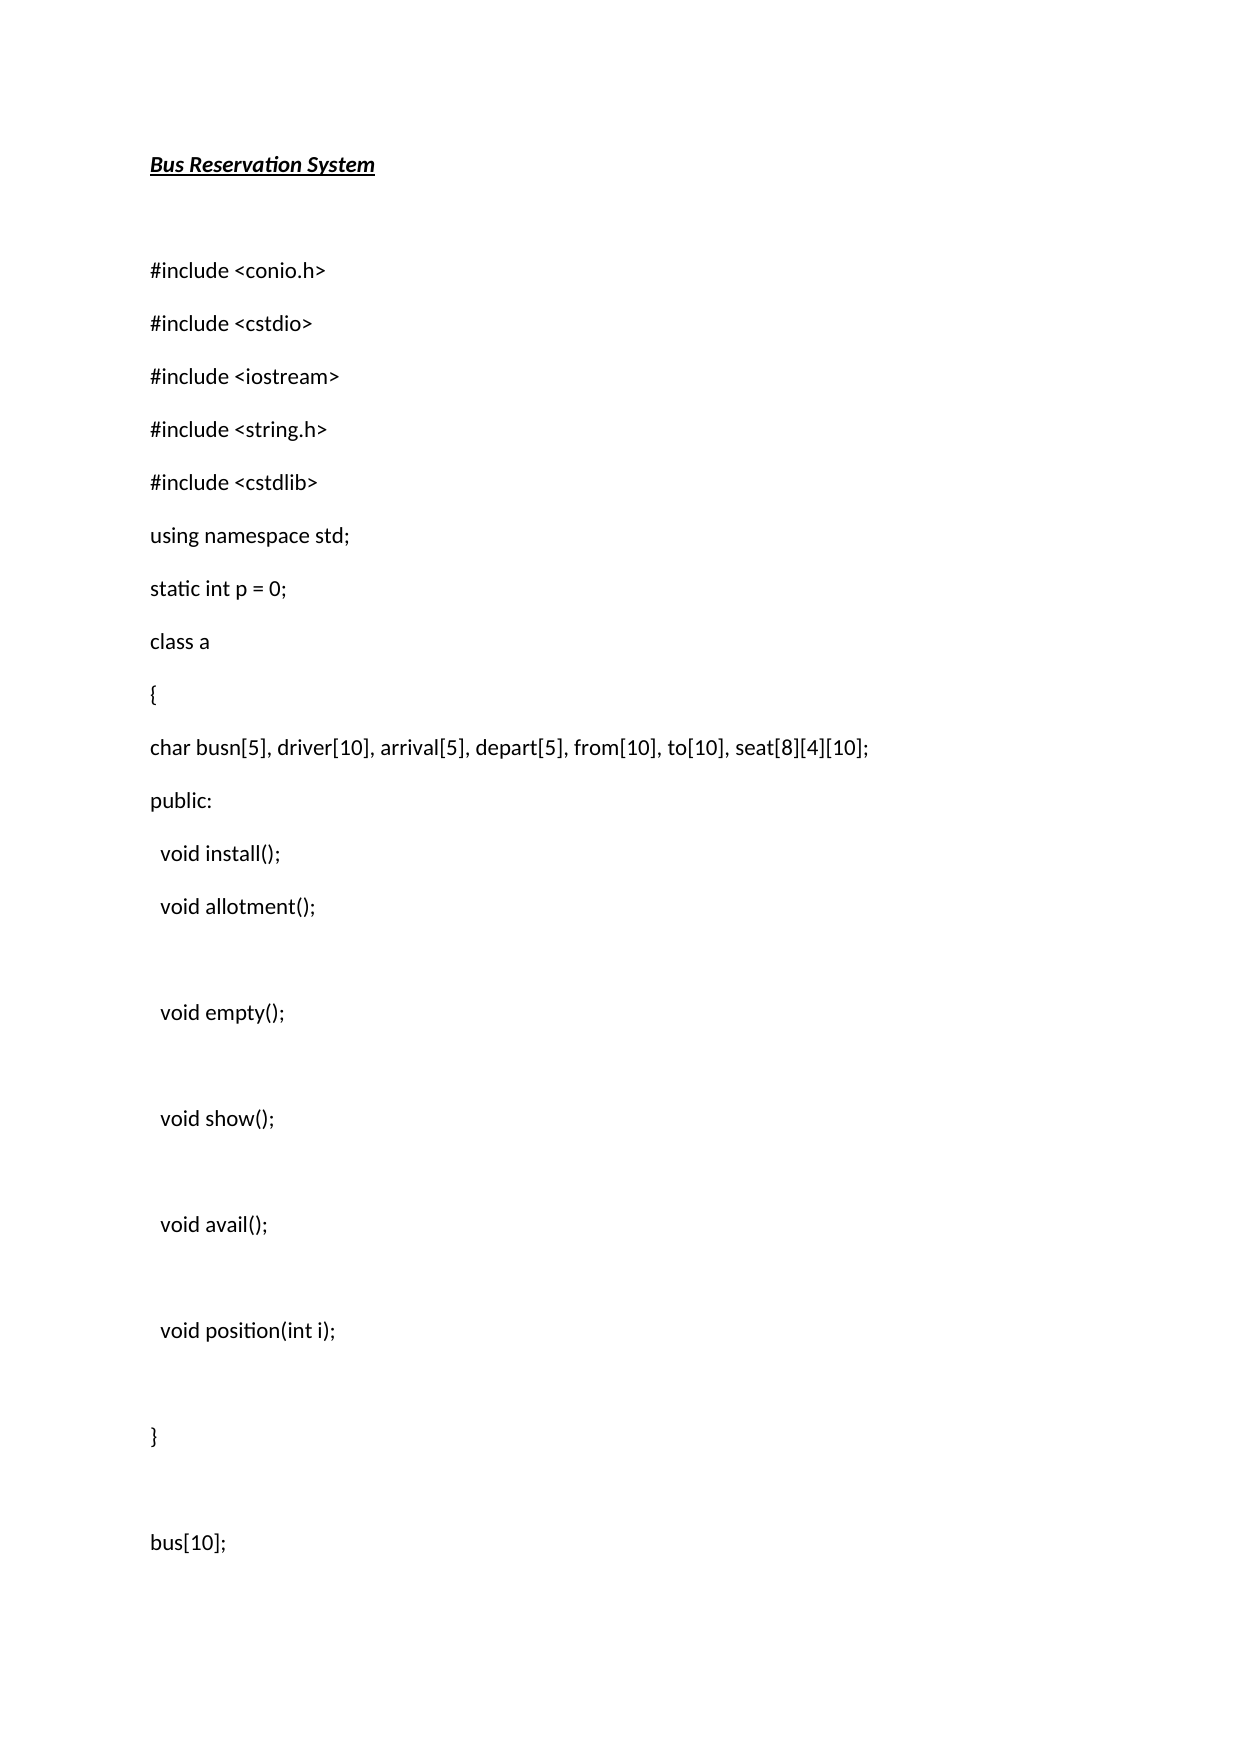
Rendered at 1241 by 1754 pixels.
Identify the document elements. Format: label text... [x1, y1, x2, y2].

text public: [150, 786, 1090, 814]
text #include <string.h> [150, 415, 1090, 443]
text } [150, 1422, 1090, 1451]
text using namespace std; [150, 521, 1090, 549]
text #include <iostream> [150, 362, 1090, 390]
text { [150, 680, 1090, 708]
text void allotment(); [150, 892, 1090, 920]
text void empty(); [150, 998, 1090, 1026]
text #include <cstdio> [150, 309, 1090, 337]
text #include <cstdlib> [150, 468, 1090, 496]
text void position(int i); [150, 1316, 1090, 1344]
text Bus Reservation System [150, 150, 1090, 178]
text void install(); [150, 839, 1090, 867]
text static int p = 0; [150, 574, 1090, 602]
text char busn[5], driver[10], arrival[5], depart[5], from[10], to[10], seat[8][4][10]; [150, 733, 1090, 761]
text void show(); [150, 1104, 1090, 1132]
text #include <conio.h> [150, 256, 1090, 284]
text void avail(); [150, 1210, 1090, 1238]
text class a [150, 627, 1090, 655]
text bus[10]; [150, 1528, 1090, 1557]
